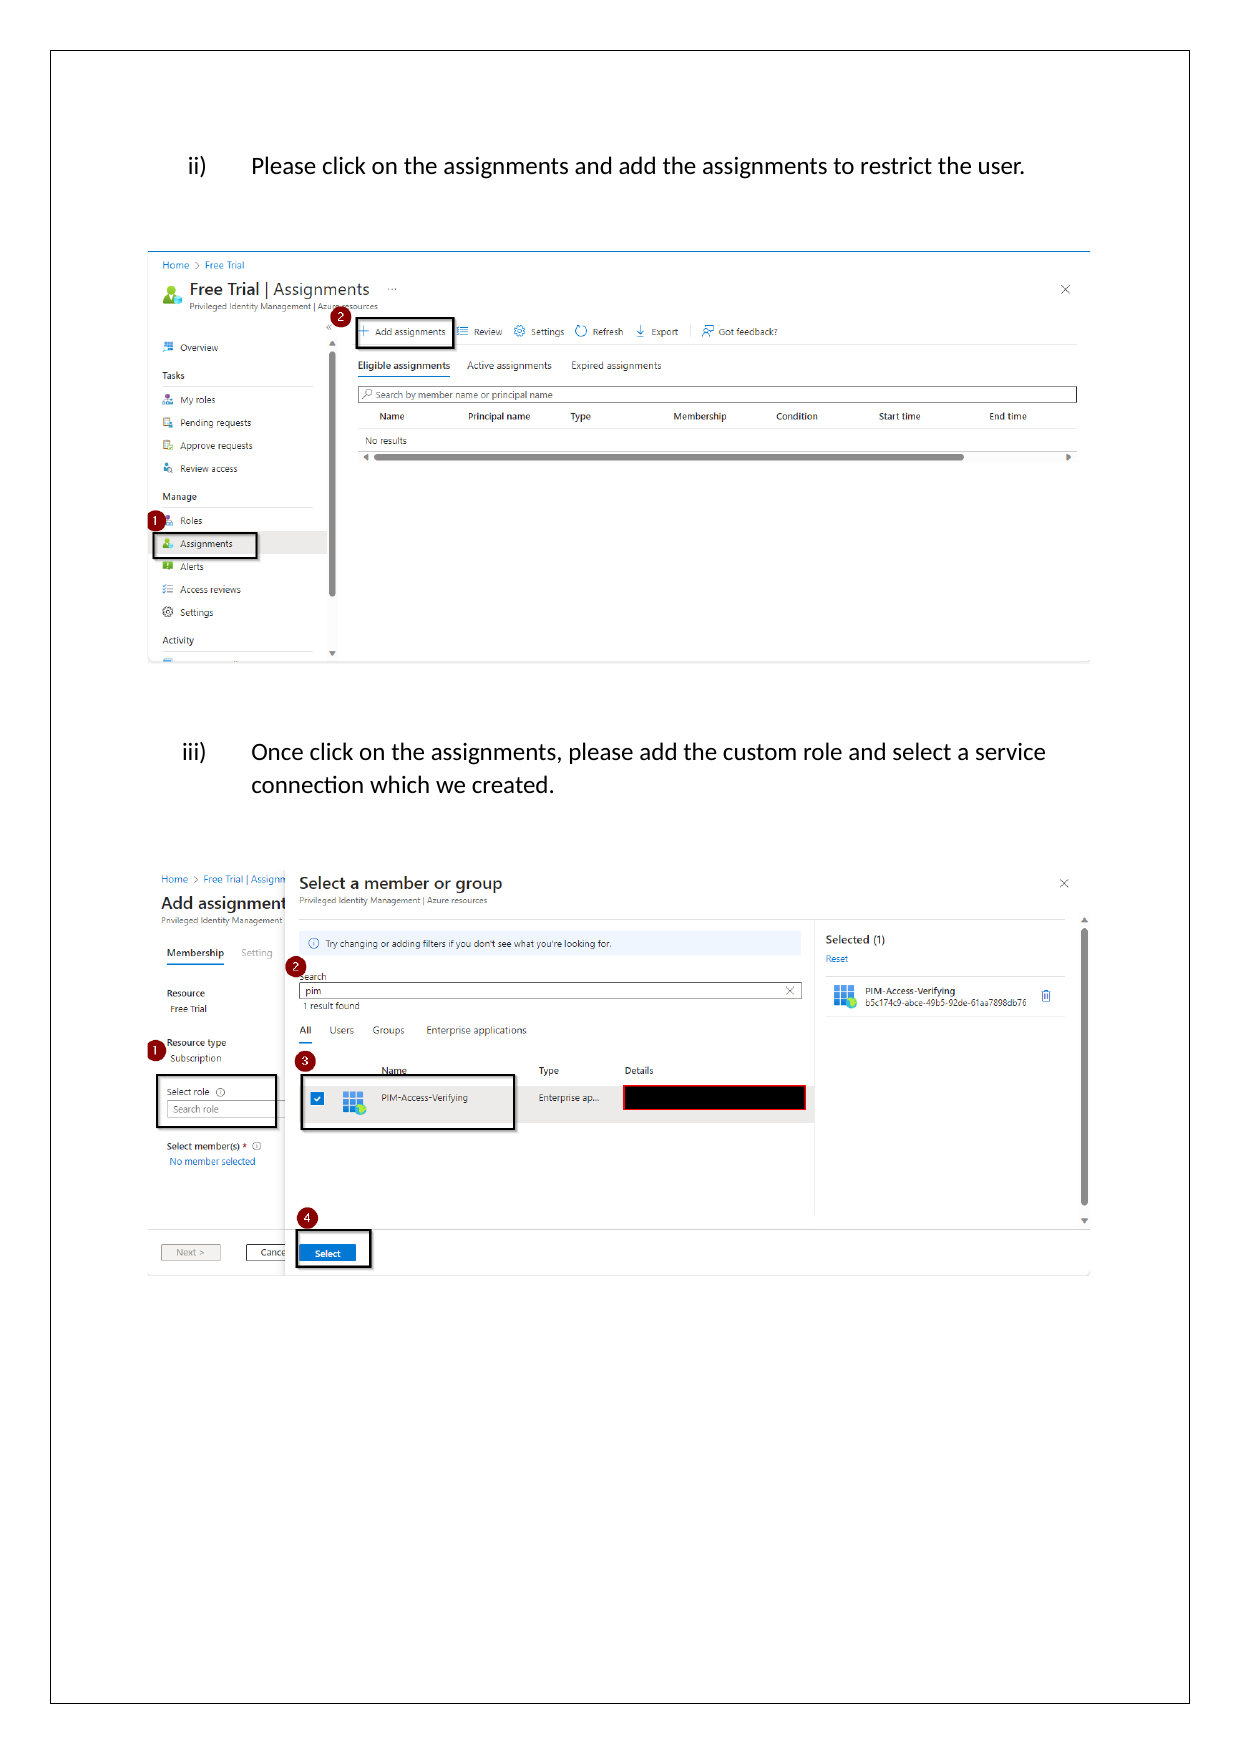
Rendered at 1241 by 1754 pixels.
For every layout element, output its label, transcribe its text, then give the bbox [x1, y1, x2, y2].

list Once click on the assignments, please add the custom role and select a service connection which we created. [207, 736, 1090, 799]
list Please click on the assignments and add the assignments to restrict the user. [207, 150, 1090, 181]
picture [147, 251, 1091, 664]
picture [147, 870, 1091, 1276]
